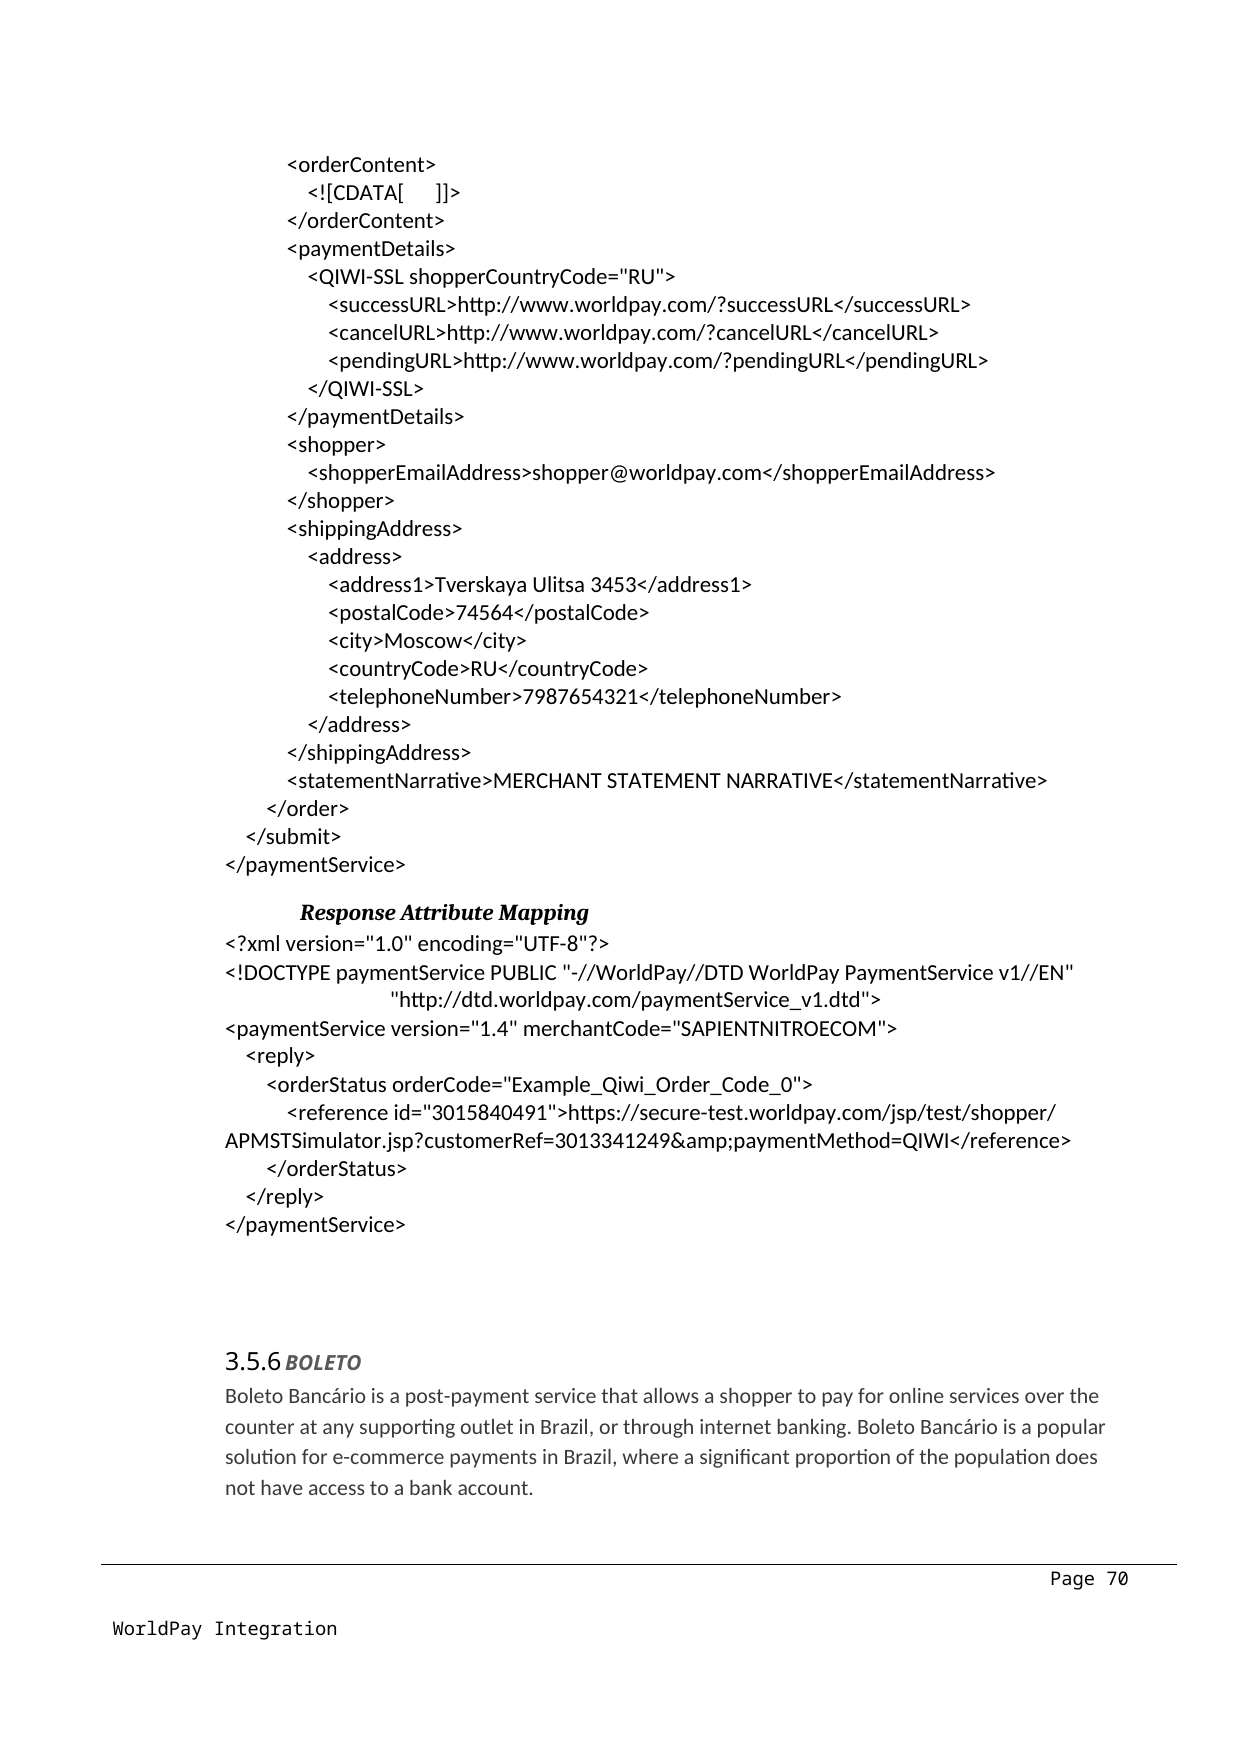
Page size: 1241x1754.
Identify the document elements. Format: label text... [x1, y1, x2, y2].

text </order> [225, 794, 1128, 822]
text <?xml version="1.0" encoding="UTF-8"?> [225, 929, 1128, 958]
text </submit> [225, 822, 1128, 851]
text <city>Moscow</city> [225, 626, 1128, 654]
text <postalCode>74564</postalCode> [225, 598, 1128, 626]
text </orderStatus> [225, 1154, 1128, 1182]
text <reply> [225, 1042, 1128, 1070]
text <statementNarrative>MERCHANT STATEMENT NARRATIVE</statementNarrative> [225, 766, 1128, 794]
subtitle BOLETO [225, 1344, 1128, 1378]
text <pendingURL>http://www.worldpay.com/?pendingURL</pendingURL> [225, 346, 1128, 374]
text <orderStatus orderCode="Example_Qiwi_Order_Code_0"> [225, 1070, 1128, 1098]
text <telephoneNumber>7987654321</telephoneNumber> [225, 682, 1128, 710]
text <paymentService version="1.4" merchantCode="SAPIENTNITROECOM"> [225, 1014, 1128, 1042]
text <shopper> [225, 430, 1128, 458]
text </QIWI-SSL> [225, 374, 1128, 402]
text <address1>Tverskaya Ulitsa 3453</address1> [225, 570, 1128, 598]
text <reference id="3015840491">https://secure-test.worldpay.com/jsp/test/shopper/APMSTSimulator.jsp?customerRef=3013341249&amp;paymentMethod=QIWI</reference> [225, 1098, 1128, 1154]
subtitle Response Attribute Mapping [300, 899, 1128, 926]
text Boleto Bancário is a post-payment service that allows a shopper to pay for online services over the counter at any supporting outlet in Brazil, or through internet banking. Boleto Bancário is a popular solution for e-commerce payments in Brazil, where a significant proportion of the population does not have access to a bank account. [225, 1382, 1128, 1501]
text <paymentDetails> [225, 234, 1128, 262]
text <orderContent> [225, 150, 1128, 178]
text <!DOCTYPE paymentService PUBLIC "-//WorldPay//DTD WorldPay PaymentService v1//EN" [225, 958, 1128, 986]
text </orderContent> [225, 206, 1128, 234]
text </reply> [225, 1182, 1128, 1210]
text </address> [225, 710, 1128, 738]
text <address> [225, 542, 1128, 570]
text <shopperEmailAddress>shopper@worldpay.com</shopperEmailAddress> [225, 458, 1128, 486]
text </paymentService> [225, 851, 1128, 878]
text <![CDATA[ ]]> [225, 178, 1128, 206]
text </shippingAddress> [225, 738, 1128, 766]
text </paymentService> [225, 1210, 1128, 1238]
text </paymentDetails> [225, 402, 1128, 430]
text "http://dtd.worldpay.com/paymentService_v1.dtd"> [225, 986, 1128, 1014]
text <shippingAddress> [225, 514, 1128, 542]
text <countryCode>RU</countryCode> [225, 654, 1128, 682]
text <successURL>http://www.worldpay.com/?successURL</successURL> [225, 290, 1128, 318]
text <QIWI-SSL shopperCountryCode="RU"> [225, 262, 1128, 290]
text </shopper> [225, 486, 1128, 514]
text <cancelURL>http://www.worldpay.com/?cancelURL</cancelURL> [225, 318, 1128, 346]
